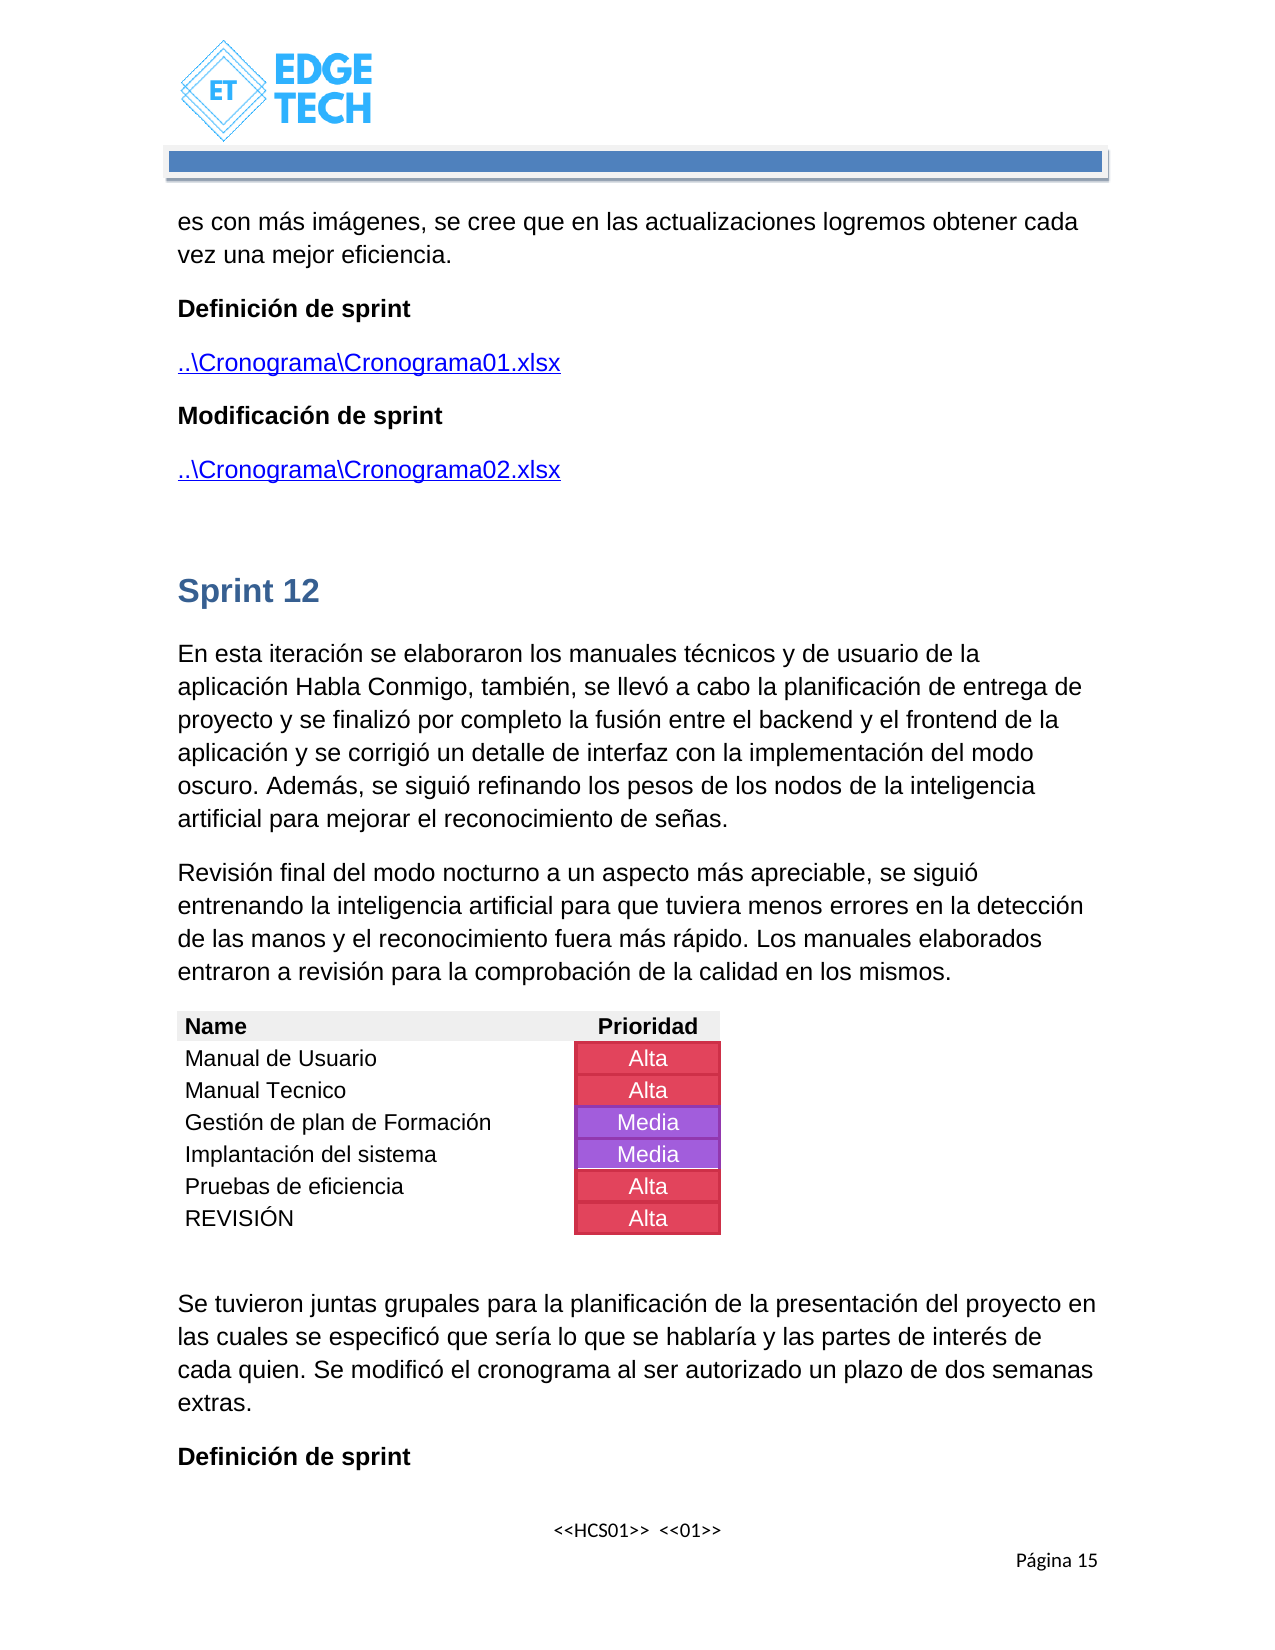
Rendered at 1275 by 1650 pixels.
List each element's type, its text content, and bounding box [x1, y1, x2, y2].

table_cell Media [578, 1140, 718, 1168]
table_cell Implantación del sistema [177, 1137, 574, 1168]
table_cell REVISIÓN [177, 1200, 574, 1232]
text ..\Cronograma\Cronograma02.xlsx [177, 455, 1098, 484]
table_cell Alta [578, 1044, 718, 1073]
table_cell Alta [578, 1204, 718, 1232]
picture [177, 35, 376, 142]
subtitle Sprint 12 [177, 571, 1098, 610]
table_header Name [177, 1011, 576, 1041]
table_cell Alta [578, 1076, 718, 1105]
text Se tuvieron juntas grupales para la planificación de la presentación del proyecto en las cuales se especificó que sería lo que se hablaría y las partes de interés de cada quien. Se modificó el cronograma al ser autorizado un plazo de dos semanas extras. [177, 1289, 1098, 1417]
text Revisión final del modo nocturno a un aspecto más apreciable, se siguió entrenando la inteligencia artificial para que tuviera menos errores en la detección de las manos y el reconocimiento fuera más rápido. Los manuales elaborados entraron a revisión para la comprobación de la calidad en los mismos. [177, 858, 1098, 986]
table_header Prioridad [576, 1011, 720, 1041]
table_cell Alta [578, 1172, 718, 1200]
table_cell Manual Tecnico [177, 1073, 574, 1105]
table_cell Media [578, 1108, 718, 1137]
text En esta iteración se elaboraron los manuales técnicos y de usuario de la aplicación Habla Conmigo, también, se llevó a cabo la planificación de entrega de proyecto y se finalizó por completo la fusión entre el backend y el frontend de la aplicación y se corrigió un detalle de interfaz con la implementación del modo oscuro. Además, se siguió refinando los pesos de los nodos de la inteligencia artificial para mejorar el reconocimiento de señas. [177, 639, 1098, 833]
text Modificación de sprint [177, 401, 1098, 430]
table_cell Gestión de plan de Formación [177, 1105, 574, 1137]
table_cell Manual de Usuario [177, 1041, 574, 1073]
text Definición de sprint [177, 294, 1098, 322]
text Definición de sprint [177, 1442, 1098, 1471]
table_cell Pruebas de eficiencia [177, 1169, 574, 1200]
text ..\Cronograma\Cronograma01.xlsx [177, 347, 1098, 376]
